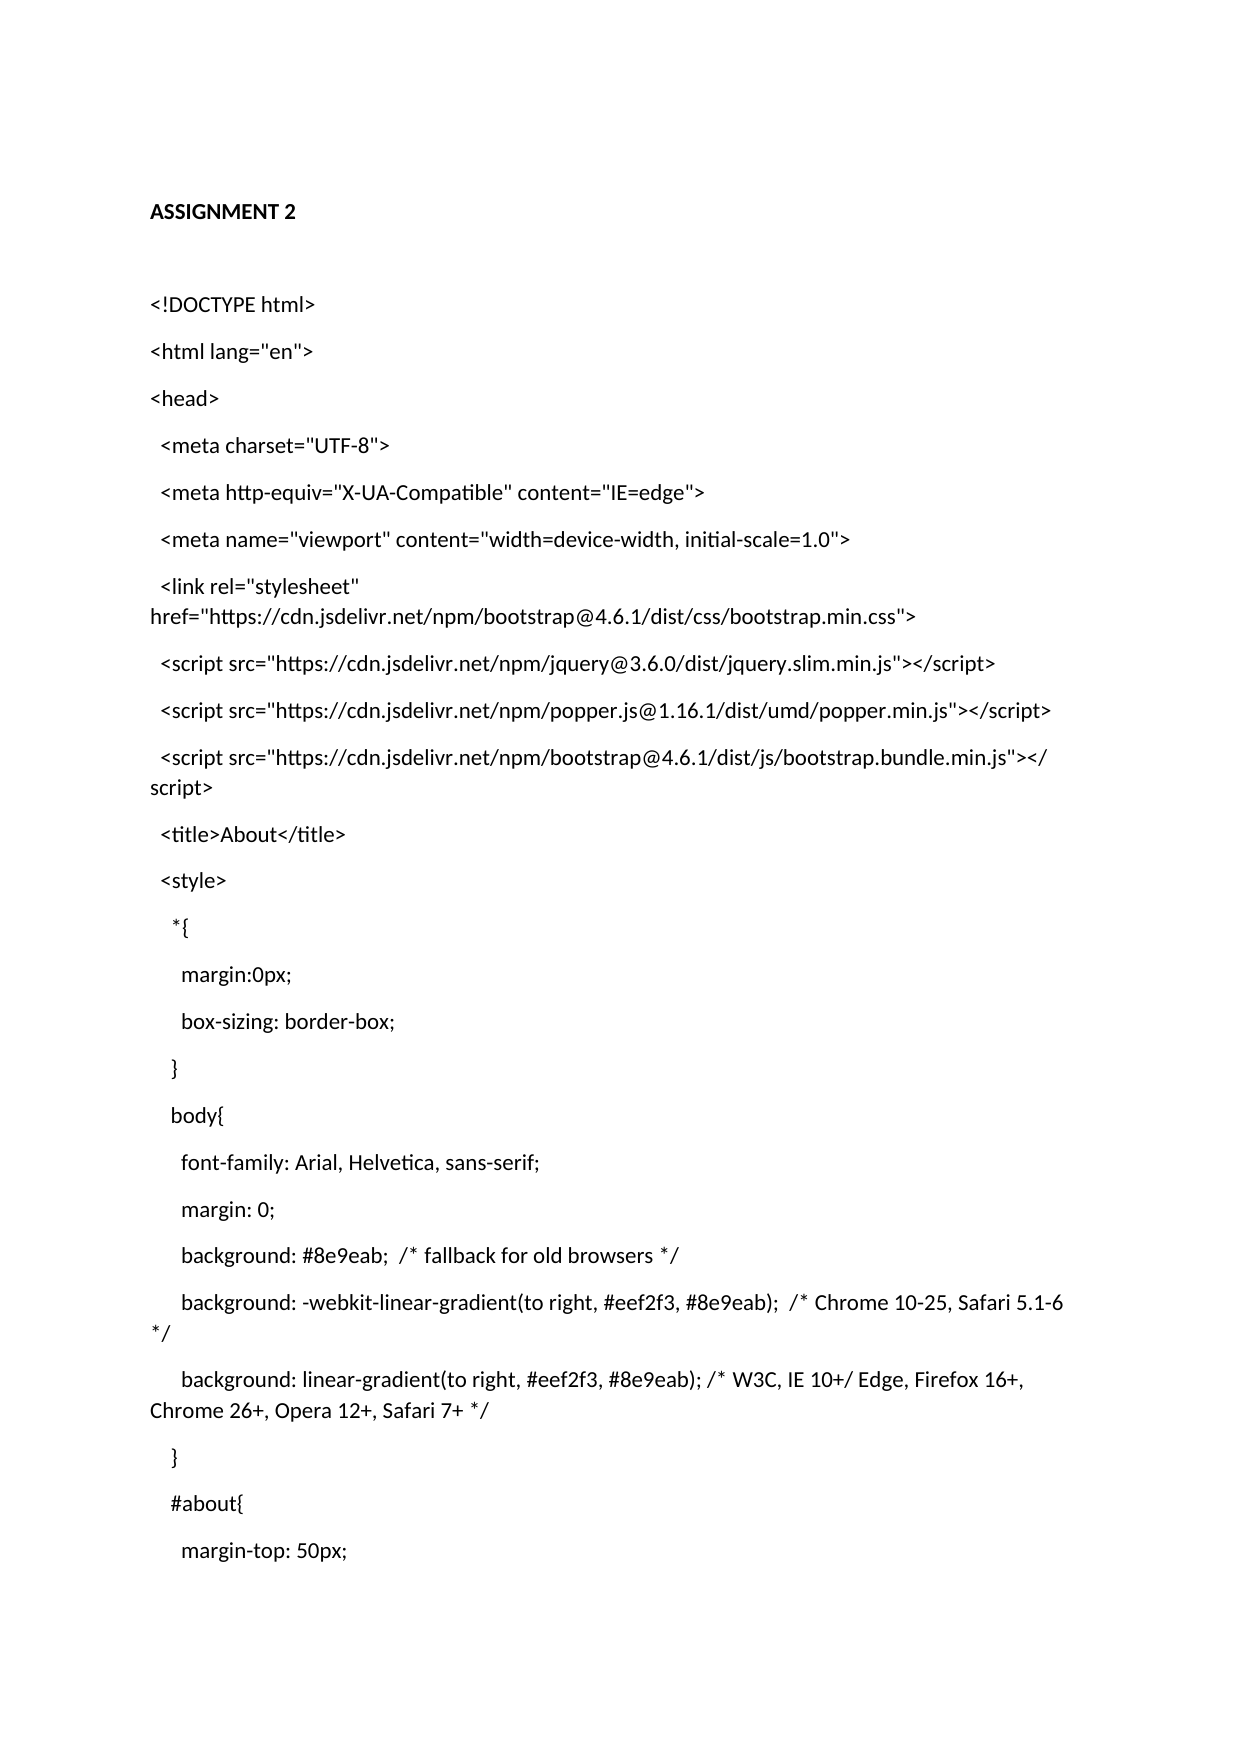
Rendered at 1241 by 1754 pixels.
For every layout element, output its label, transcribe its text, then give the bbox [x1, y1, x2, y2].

text <html lang="en"> [150, 337, 1090, 366]
text background: #8e9eab; /* fallback for old browsers */ [150, 1242, 1090, 1270]
text <script src="https://cdn.jsdelivr.net/npm/bootstrap@4.6.1/dist/js/bootstrap.bundle.min.js"></script> [150, 743, 1090, 801]
text background: linear-gradient(to right, #eef2f3, #8e9eab); /* W3C, IE 10+/ Edge, Firefox 16+, Chrome 26+, Opera 12+, Safari 7+ */ [150, 1366, 1090, 1424]
text #about{ [150, 1489, 1090, 1518]
text *{ [150, 913, 1090, 942]
text } [150, 1443, 1090, 1471]
text <meta name="viewport" content="width=device-width, initial-scale=1.0"> [150, 525, 1090, 553]
text background: -webkit-linear-gradient(to right, #eef2f3, #8e9eab); /* Chrome 10-25, Safari 5.1-6 */ [150, 1288, 1090, 1347]
text margin: 0; [150, 1195, 1090, 1223]
text body{ [150, 1101, 1090, 1129]
text <script src="https://cdn.jsdelivr.net/npm/popper.js@1.16.1/dist/umd/popper.min.js"></script> [150, 696, 1090, 724]
text font-family: Arial, Helvetica, sans-serif; [150, 1148, 1090, 1176]
text <script src="https://cdn.jsdelivr.net/npm/jquery@3.6.0/dist/jquery.slim.min.js"></script> [150, 649, 1090, 677]
text <!DOCTYPE html> [150, 291, 1090, 319]
text <title>About</title> [150, 820, 1090, 848]
text <meta charset="UTF-8"> [150, 431, 1090, 459]
text margin:0px; [150, 960, 1090, 988]
text margin-top: 50px; [150, 1536, 1090, 1564]
text <meta http-equiv="X-UA-Compatible" content="IE=edge"> [150, 478, 1090, 506]
text box-sizing: border-box; [150, 1007, 1090, 1035]
text <link rel="stylesheet" href="https://cdn.jsdelivr.net/npm/bootstrap@4.6.1/dist/css/bootstrap.min.css"> [150, 572, 1090, 630]
text <head> [150, 384, 1090, 412]
text ASSIGNMENT 2 [150, 197, 1090, 225]
text <style> [150, 867, 1090, 895]
text } [150, 1054, 1090, 1082]
